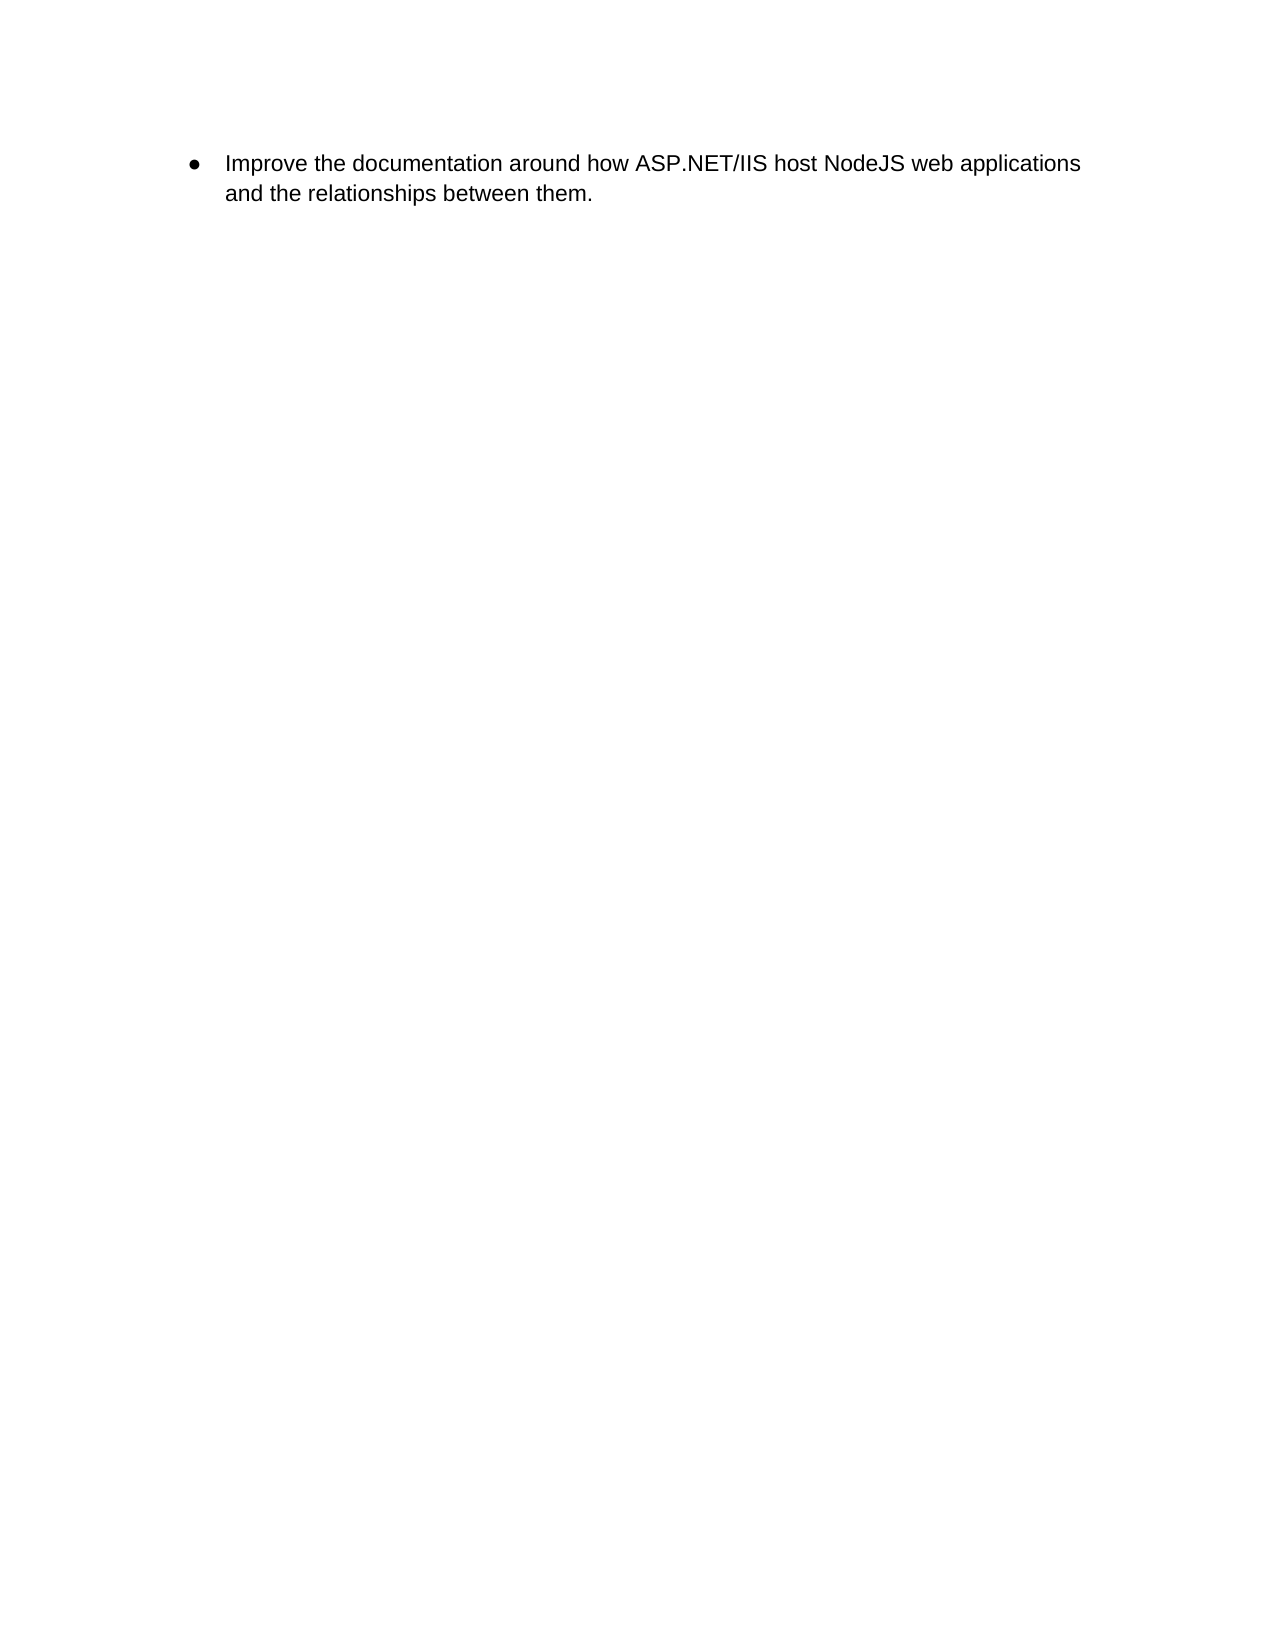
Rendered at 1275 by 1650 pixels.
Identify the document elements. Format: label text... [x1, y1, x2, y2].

list Improve the documentation around how ASP.NET/IIS host NodeJS web applications and the relationships between them. [187, 150, 1125, 207]
